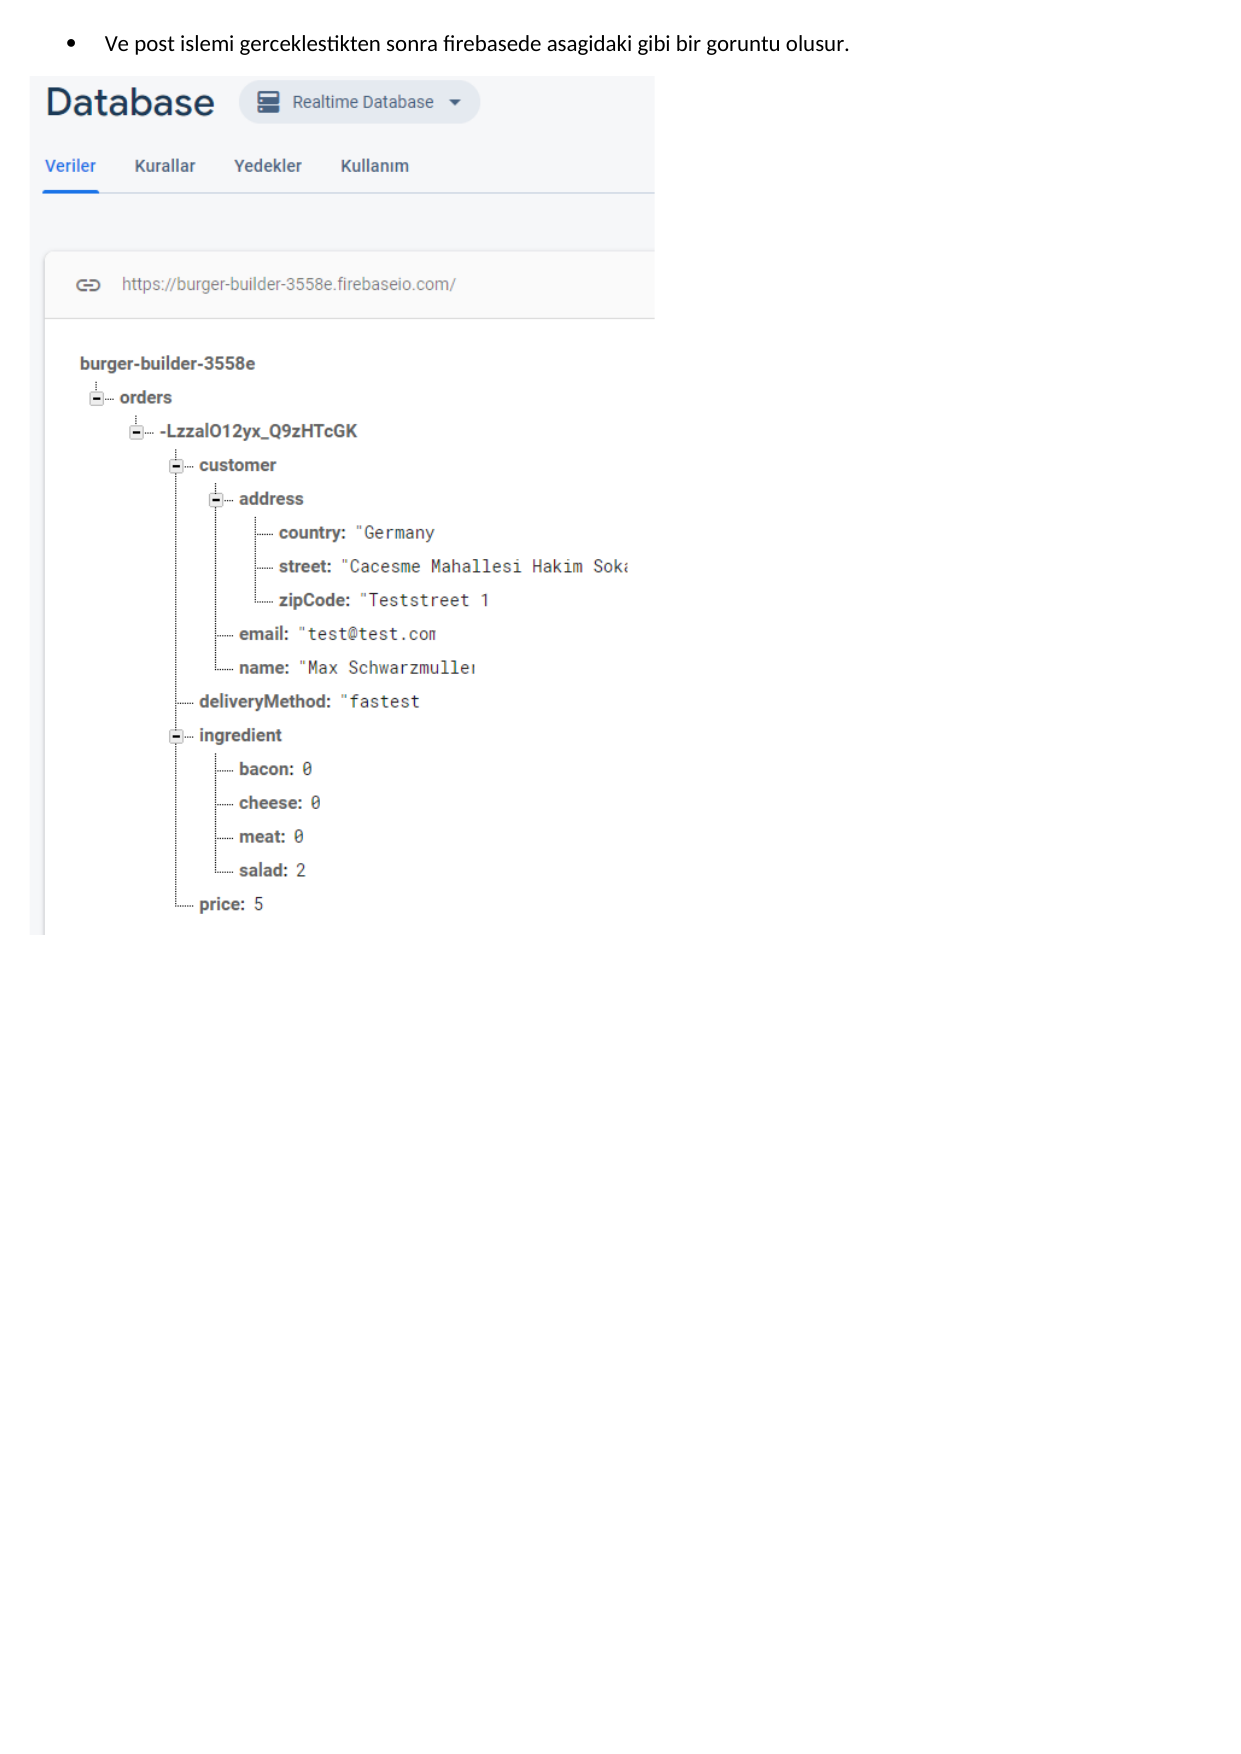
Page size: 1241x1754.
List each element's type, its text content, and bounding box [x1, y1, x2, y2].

picture [29, 76, 655, 935]
list Ve post islemi gerceklestikten sonra firebasede asagidaki gibi bir goruntu olusur. [67, 29, 1211, 58]
